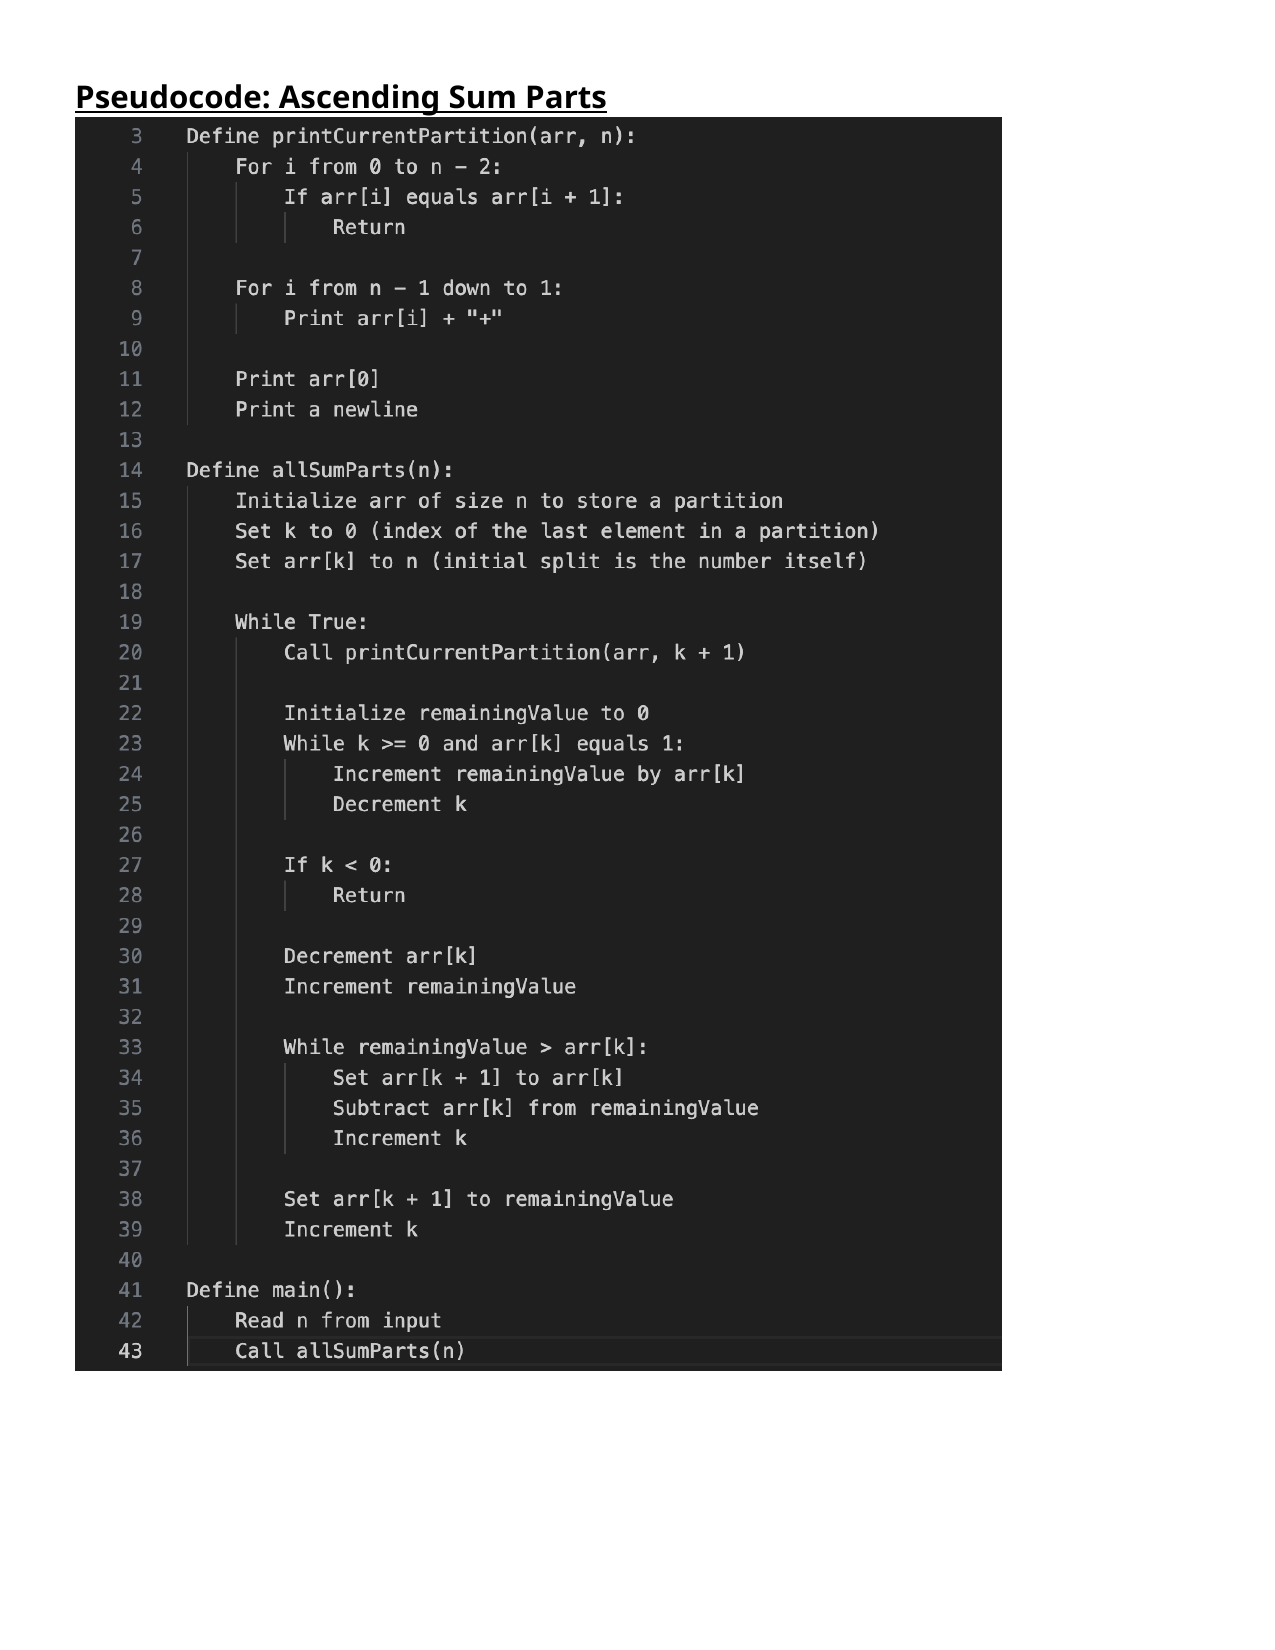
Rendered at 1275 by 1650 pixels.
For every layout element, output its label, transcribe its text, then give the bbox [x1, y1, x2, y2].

picture [75, 117, 1002, 1371]
